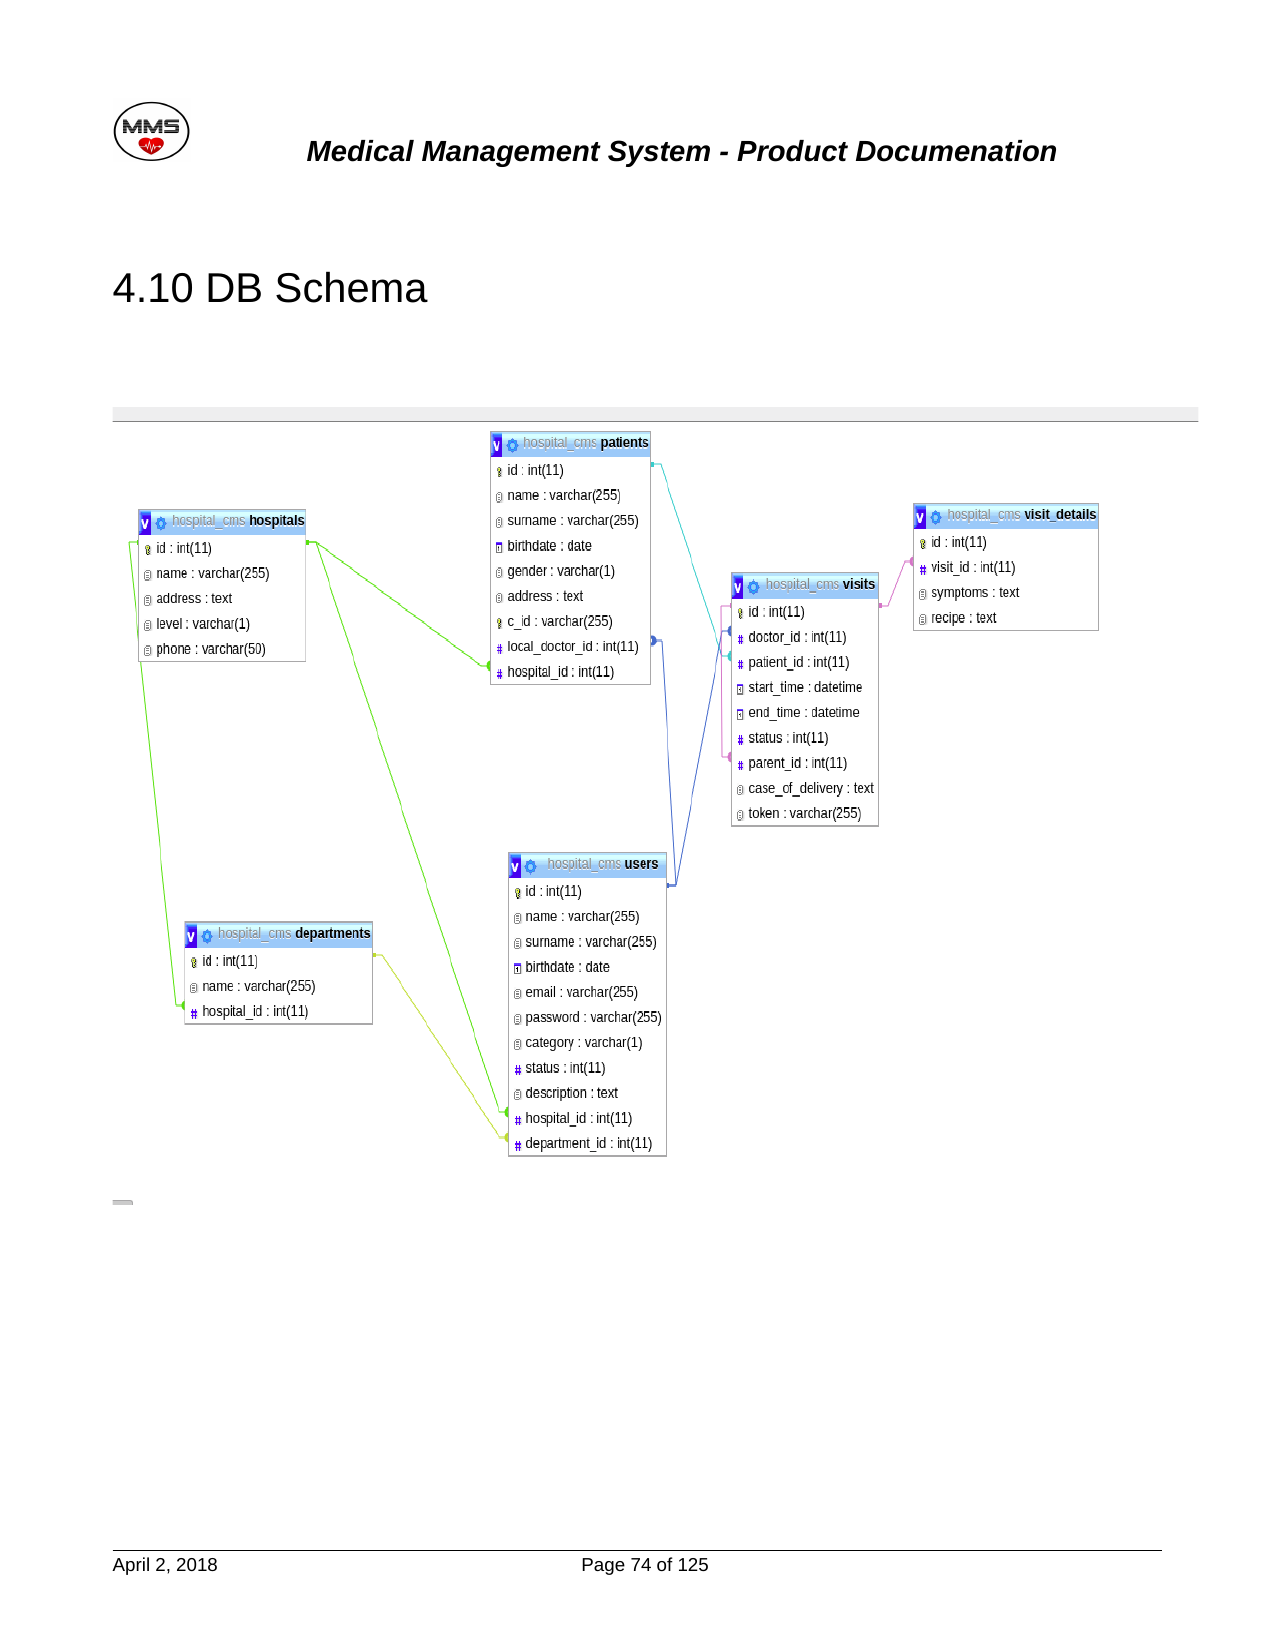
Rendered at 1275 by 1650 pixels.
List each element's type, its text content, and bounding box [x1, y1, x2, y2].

picture [112, 98, 191, 162]
text 4.10 DB Schema [112, 264, 1162, 312]
picture [112, 407, 1199, 1205]
